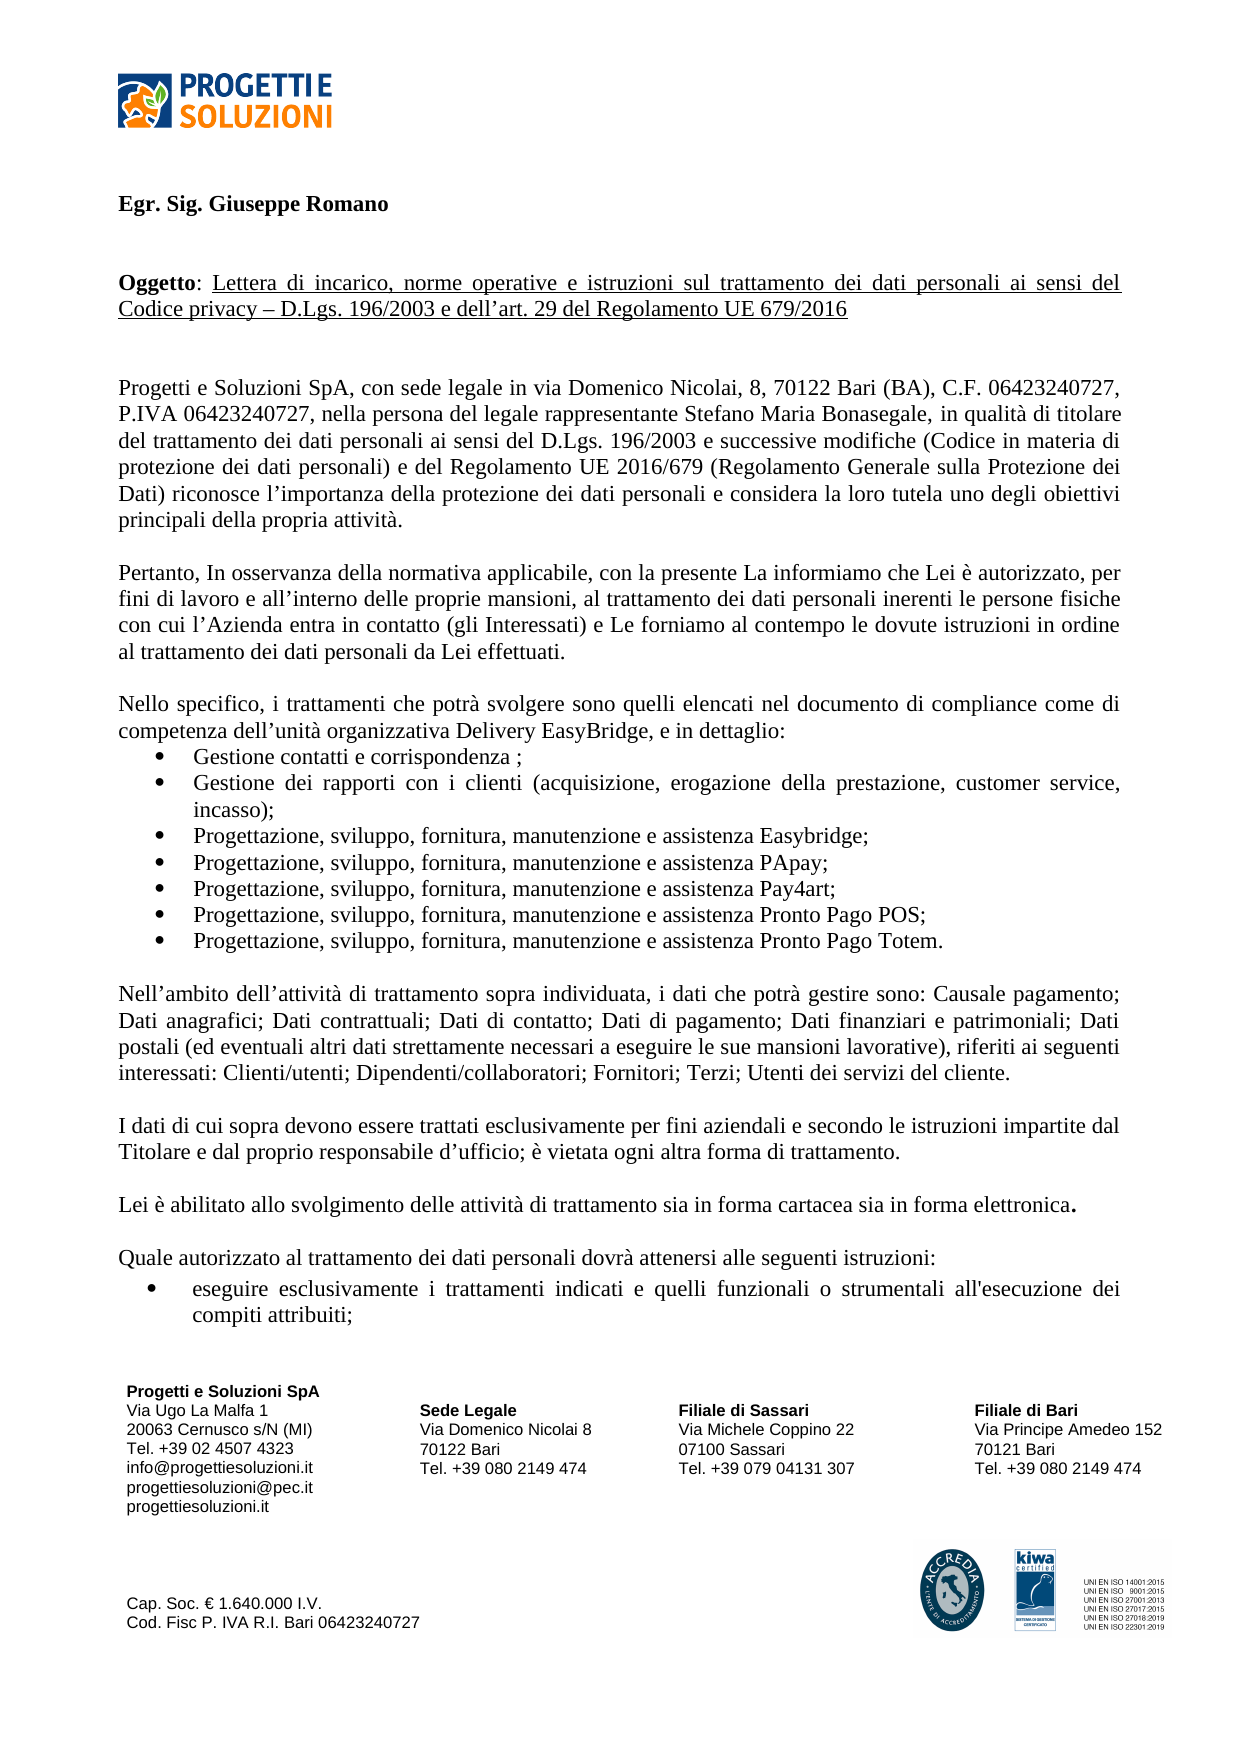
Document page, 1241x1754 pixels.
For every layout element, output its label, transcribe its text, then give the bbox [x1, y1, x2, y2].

list Progettazione, sviluppo, fornitura, manutenzione e assistenza Easybridge; [156, 822, 1122, 848]
list Progettazione, sviluppo, fornitura, manutenzione e assistenza Pronto Pago Totem. [156, 928, 1122, 954]
text Nell’ambito dell’attività di trattamento sopra individuata, i dati che potrà gestire sono: Causale pagamento; Dati anagrafici; Dati contrattuali; Dati di contatto; Dati di pagamento; Dati finanziari e patrimoniali; Dati postali (ed eventuali altri dati strettamente necessari a eseguire le sue mansioni lavorative), riferiti ai seguenti interessati: Clienti/utenti; Dipendenti/collaboratori; Fornitori; Terzi; Utenti dei servizi del cliente. [118, 980, 1122, 1086]
list Progettazione, sviluppo, fornitura, manutenzione e assistenza PApay; [156, 848, 1122, 875]
text Nello specifico, i trattamenti che potrà svolgere sono quelli elencati nel documento di compliance come di competenza dell’unità organizzativa Delivery EasyBridge, e in dettaglio: [118, 690, 1122, 743]
text Pertanto, In osservanza della normativa applicabile, con la presente La informiamo che Lei è autorizzato, per fini di lavoro e all’interno delle proprie mansioni, al trattamento dei dati personali inerenti le persone fisiche con cui l’Azienda entra in contatto (gli Interessati) e Le forniamo al contempo le dovute istruzioni in ordine al trattamento dei dati personali da Lei effettuati. [118, 559, 1122, 664]
list eseguire esclusivamente i trattamenti indicati e quelli funzionali o strumentali all'esecuzione dei compiti attribuiti; [148, 1275, 1122, 1328]
text I dati di cui sopra devono essere trattati esclusivamente per fini aziendali e secondo le istruzioni impartite dal Titolare e dal proprio responsabile d’ufficio; è vietata ogni altra forma di trattamento. [118, 1112, 1122, 1165]
list Gestione contatti e corrispondenza ; [156, 743, 1122, 769]
text Egr. Sig. Giuseppe Romano [118, 190, 1122, 216]
text Quale autorizzato al trattamento dei dati personali dovrà attenersi alle seguenti istruzioni: [118, 1244, 1122, 1270]
picture [118, 73, 332, 128]
text Progetti e Soluzioni SpA, con sede legale in via Domenico Nicolai, 8, 70122 Bari (BA), C.F. 06423240727, P.IVA 06423240727, nella persona del legale rappresentante Stefano Maria Bonasegale, in qualità di titolare del trattamento dei dati personali ai sensi del D.Lgs. 196/2003 e successive modifiche (Codice in materia di protezione dei dati personali) e del Regolamento UE 2016/679 (Regolamento Generale sulla Protezione dei Dati) riconosce l’importanza della protezione dei dati personali e considera la loro tutela uno degli obiettivi principali della propria attività. [118, 374, 1122, 532]
list Gestione dei rapporti con i clienti (acquisizione, erogazione della prestazione, customer service, incasso); [156, 769, 1122, 822]
list Progettazione, sviluppo, fornitura, manutenzione e assistenza Pay4art; [156, 875, 1122, 901]
list Progettazione, sviluppo, fornitura, manutenzione e assistenza Pronto Pago POS; [156, 901, 1122, 928]
picture [913, 1539, 1172, 1638]
text Lei è abilitato allo svolgimento delle attività di trattamento sia in forma cartacea sia in forma elettronica. [118, 1191, 1122, 1217]
text Oggetto: Lettera di incarico, norme operative e istruzioni sul trattamento dei dati personali ai sensi del Codice privacy – D.Lgs. 196/2003 e dell’art. 29 del Regolamento UE 679/2016 [118, 269, 1122, 321]
